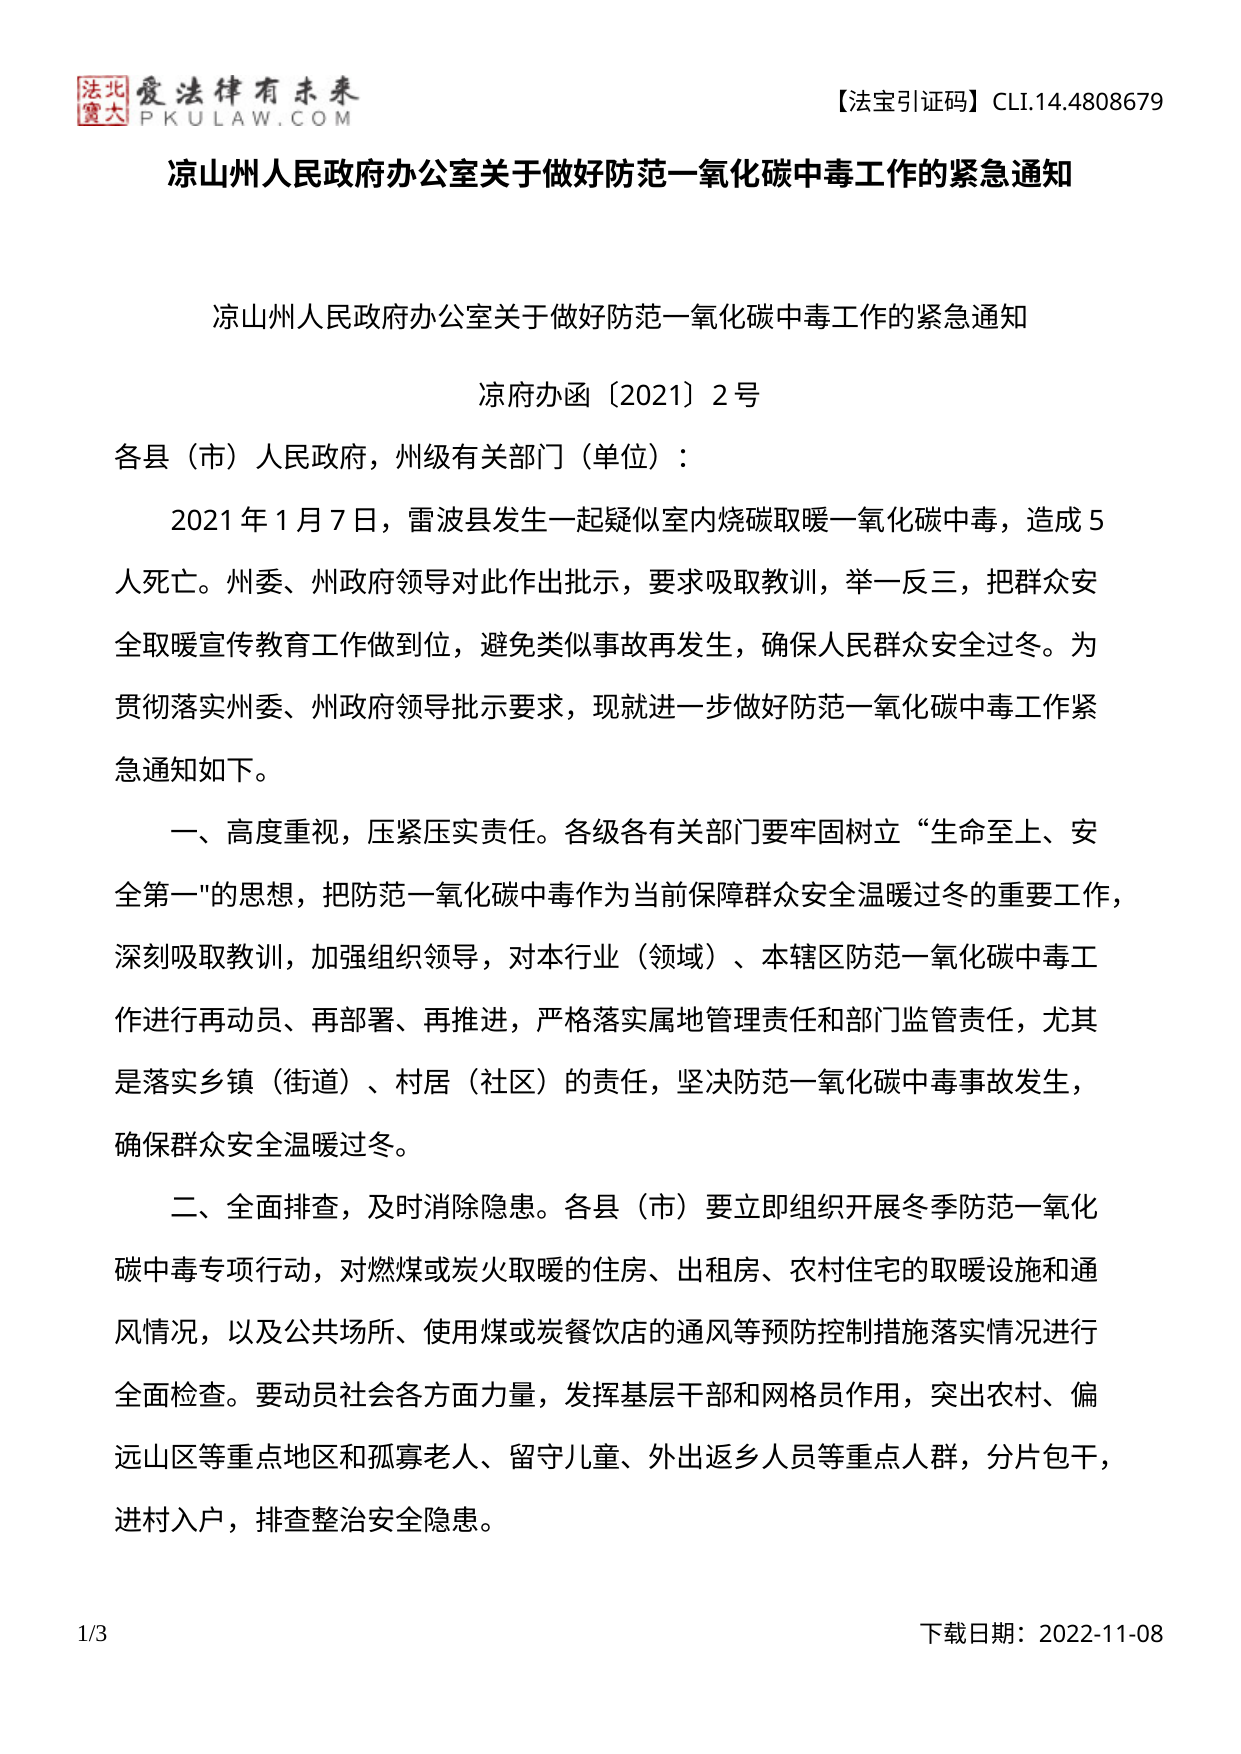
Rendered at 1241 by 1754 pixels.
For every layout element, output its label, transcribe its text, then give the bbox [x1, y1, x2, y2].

text 各县（市）人民政府，州级有关部门（单位）： [114, 413, 1126, 476]
text 二、全面排查，及时消除隐患。各县（市）要立即组织开展冬季防范一氧化碳中毒专项行动，对燃煤或炭火取暖的住房、出租房、农村住宅的取暖设施和通风情况，以及公共场所、使用煤或炭餐饮店的通风等预防控制措施落实情况进行全面检查。要动员社会各方面力量，发挥基层干部和网格员作用，突出农村、偏远山区等重点地区和孤寡老人、留守儿童、外出返乡人员等重点人群，分片包干，进村入户，排查整治安全隐患。 [114, 1163, 1126, 1538]
text 凉府办函〔2021〕2号 [114, 351, 1126, 413]
title 凉山州人民政府办公室关于做好防范一氧化碳中毒工作的紧急通知 [114, 156, 1126, 192]
text 2021年1月7日，雷波县发生一起疑似室内烧碳取暖一氧化碳中毒，造成5人死亡。州委、州政府领导对此作出批示，要求吸取教训，举一反三，把群众安全取暖宣传教育工作做到位，避免类似事故再发生，确保人民群众安全过冬。为贯彻落实州委、州政府领导批示要求，现就进一步做好防范一氧化碳中毒工作紧急通知如下。 [114, 476, 1126, 788]
text 凉山州人民政府办公室关于做好防范一氧化碳中毒工作的紧急通知 [114, 273, 1126, 335]
picture [76, 75, 361, 126]
text 一、高度重视，压紧压实责任。各级各有关部门要牢固树立“生命至上、安全第一"的思想，把防范一氧化碳中毒作为当前保障群众安全温暖过冬的重要工作，深刻吸取教训，加强组织领导，对本行业（领域）、本辖区防范一氧化碳中毒工作进行再动员、再部署、再推进，严格落实属地管理责任和部门监管责任，尤其是落实乡镇（街道）、村居（社区）的责任，坚决防范一氧化碳中毒事故发生，确保群众安全温暖过冬。 [114, 788, 1126, 1163]
